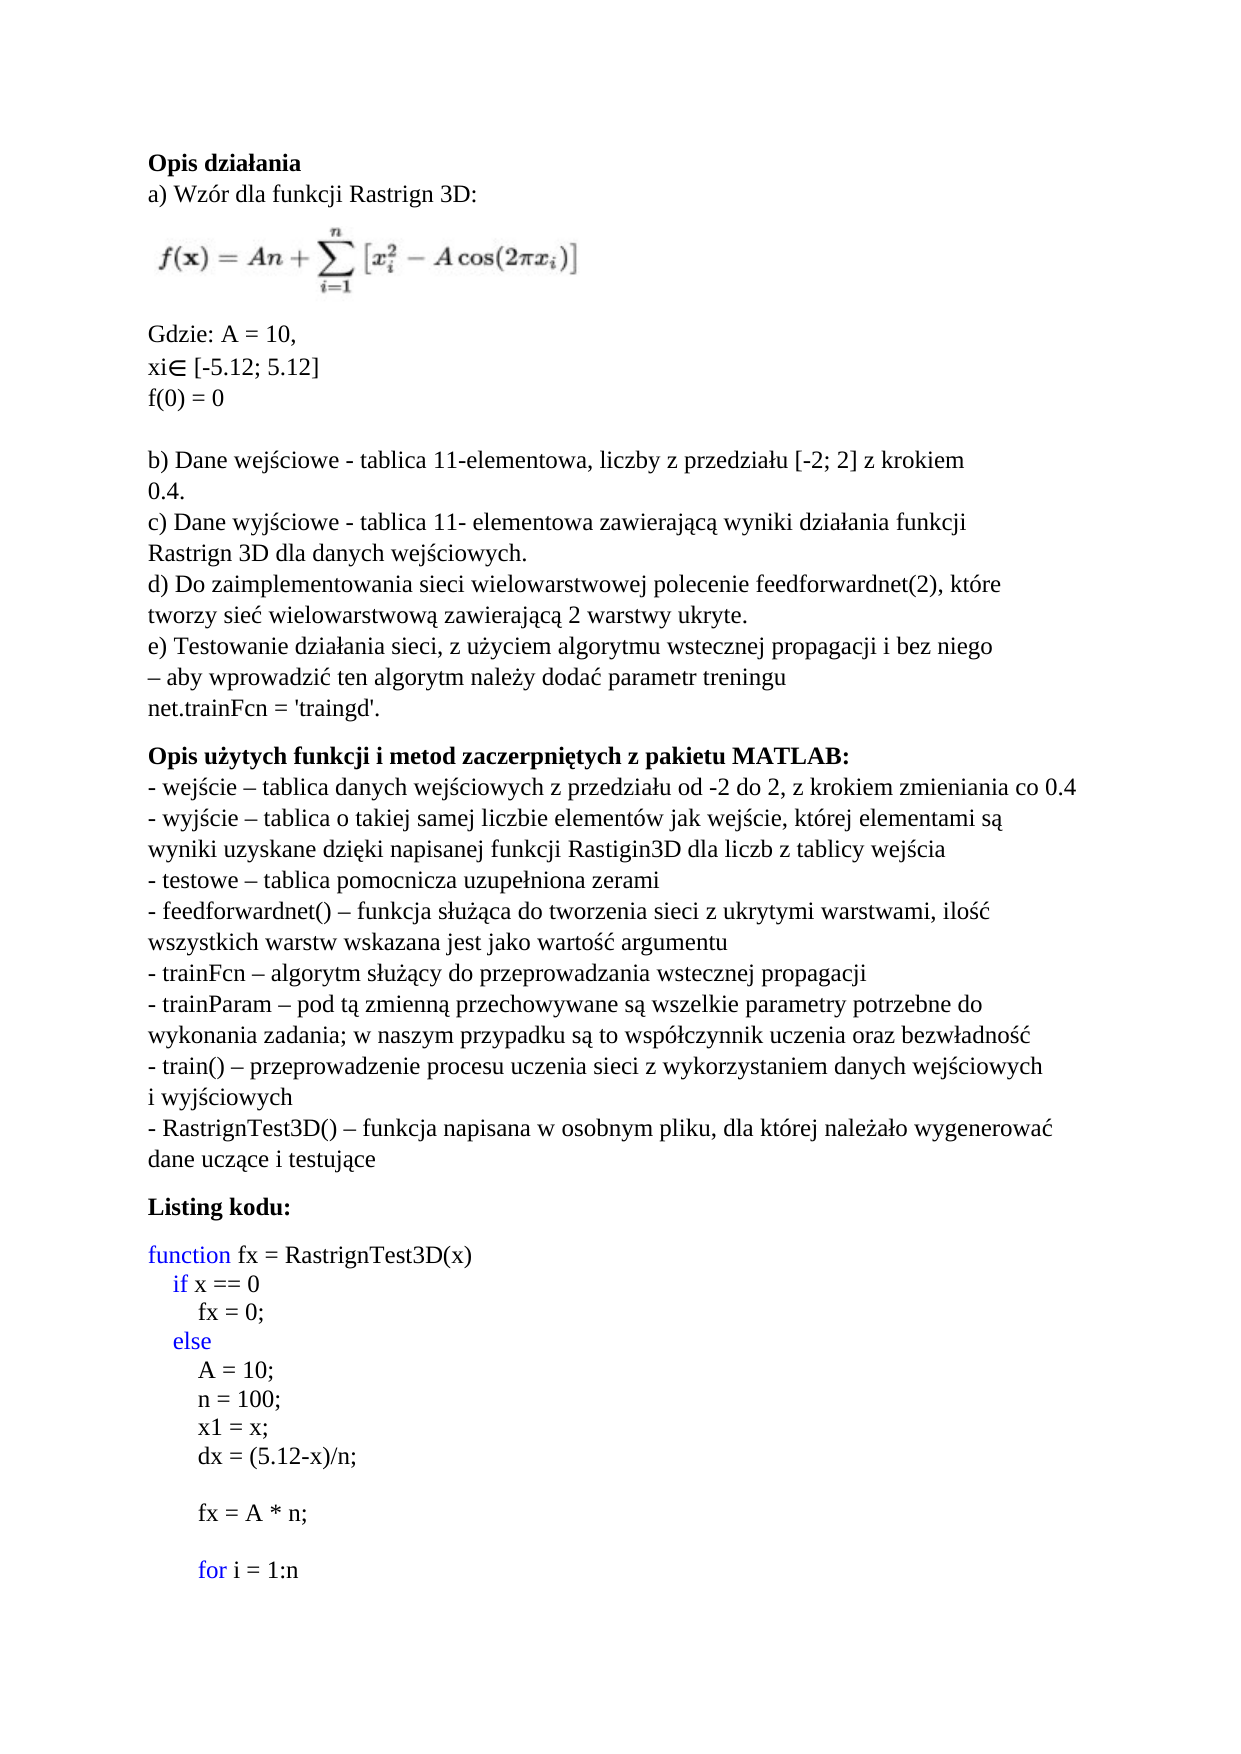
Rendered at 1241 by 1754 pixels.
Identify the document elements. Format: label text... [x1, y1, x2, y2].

text Gdzie: A = 10, xi∈ [-5.12; 5.12] f(0) = 0 b) Dane wejściowe - tablica 11-elementowa, liczby z przedziału [-2; 2] z krokiem 0.4. c) Dane wyjściowe - tablica 11- elementowa zawierającą wyniki działania funkcji Rastrign 3D dla danych wejściowych. d) Do zaimplementowania sieci wielowarstwowej polecenie feedforwardnet(2), które tworzy sieć wielowarstwową zawierającą 2 warstwy ukryte. e) Testowanie działania sieci, z użyciem algorytmu wstecznej propagacji i bez niego – aby wprowadzić ten algorytm należy dodać parametr treningu net.trainFcn = 'traingd'. [148, 226, 1093, 722]
text fx = A * n; [148, 1498, 1093, 1527]
text Listing kodu: [148, 1192, 1093, 1221]
text function fx = RastrignTest3D(x) [148, 1240, 1093, 1269]
text for i = 1:n [148, 1555, 1093, 1583]
text if x == 0 [148, 1269, 1093, 1297]
text Opis użytych funkcji i metod zaczerpniętych z pakietu MATLAB: - wejście – tablica danych wejściowych z przedziału od -2 do 2, z krokiem zmieniania co 0.4 - wyjście – tablica o takiej samej liczbie elementów jak wejście, której elementami są wyniki uzyskane dzięki napisanej funkcji Rastigin3D dla liczb z tablicy wejścia - testowe – tablica pomocnicza uzupełniona zerami - feedforwardnet() – funkcja służąca do tworzenia sieci z ukrytymi warstwami, ilość wszystkich warstw wskazana jest jako wartość argumentu - trainFcn – algorytm służący do przeprowadzania wstecznej propagacji - trainParam – pod tą zmienną przechowywane są wszelkie parametry potrzebne do wykonania zadania; w naszym przypadku są to współczynnik uczenia oraz bezwładność - train() – przeprowadzenie procesu uczenia sieci z wykorzystaniem danych wejściowych i wyjściowych - RastrignTest3D() – funkcja napisana w osobnym pliku, dla której należało wygenerować dane uczące i testujące [148, 741, 1093, 1173]
text dx = (5.12-x)/n; [148, 1441, 1093, 1470]
text else [148, 1326, 1093, 1355]
text Opis działania a) Wzór dla funkcji Rastrign 3D: [148, 148, 1093, 207]
text x1 = x; [148, 1412, 1093, 1441]
text A = 10; [148, 1355, 1093, 1384]
text n = 100; [148, 1384, 1093, 1412]
picture [153, 226, 597, 317]
text fx = 0; [148, 1297, 1093, 1326]
